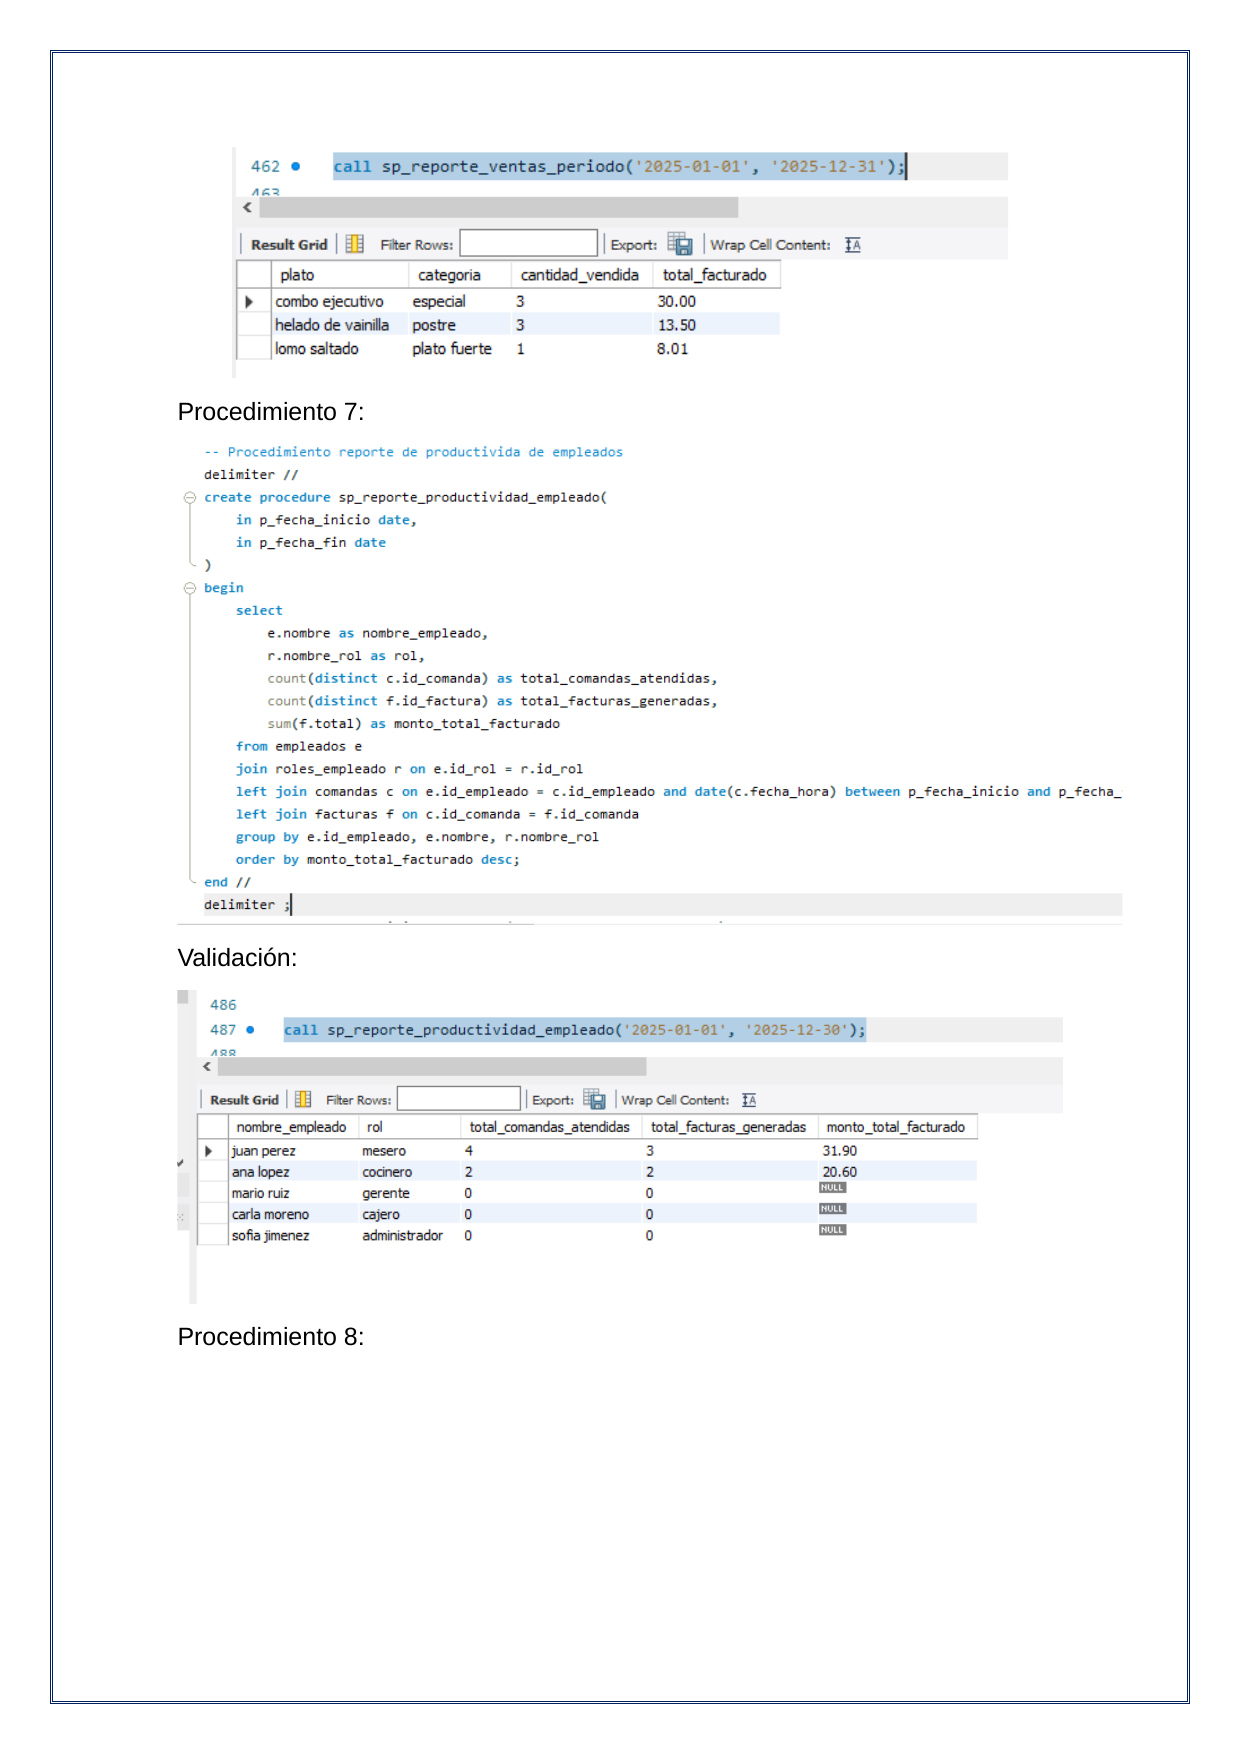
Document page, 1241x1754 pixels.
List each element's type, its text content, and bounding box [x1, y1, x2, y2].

text Procedimiento 7: [177, 397, 1063, 425]
picture [177, 990, 1063, 1304]
text Validación: [177, 943, 1063, 972]
picture [232, 147, 1009, 378]
picture [177, 444, 1123, 925]
text Procedimiento 8: [177, 1322, 1063, 1351]
